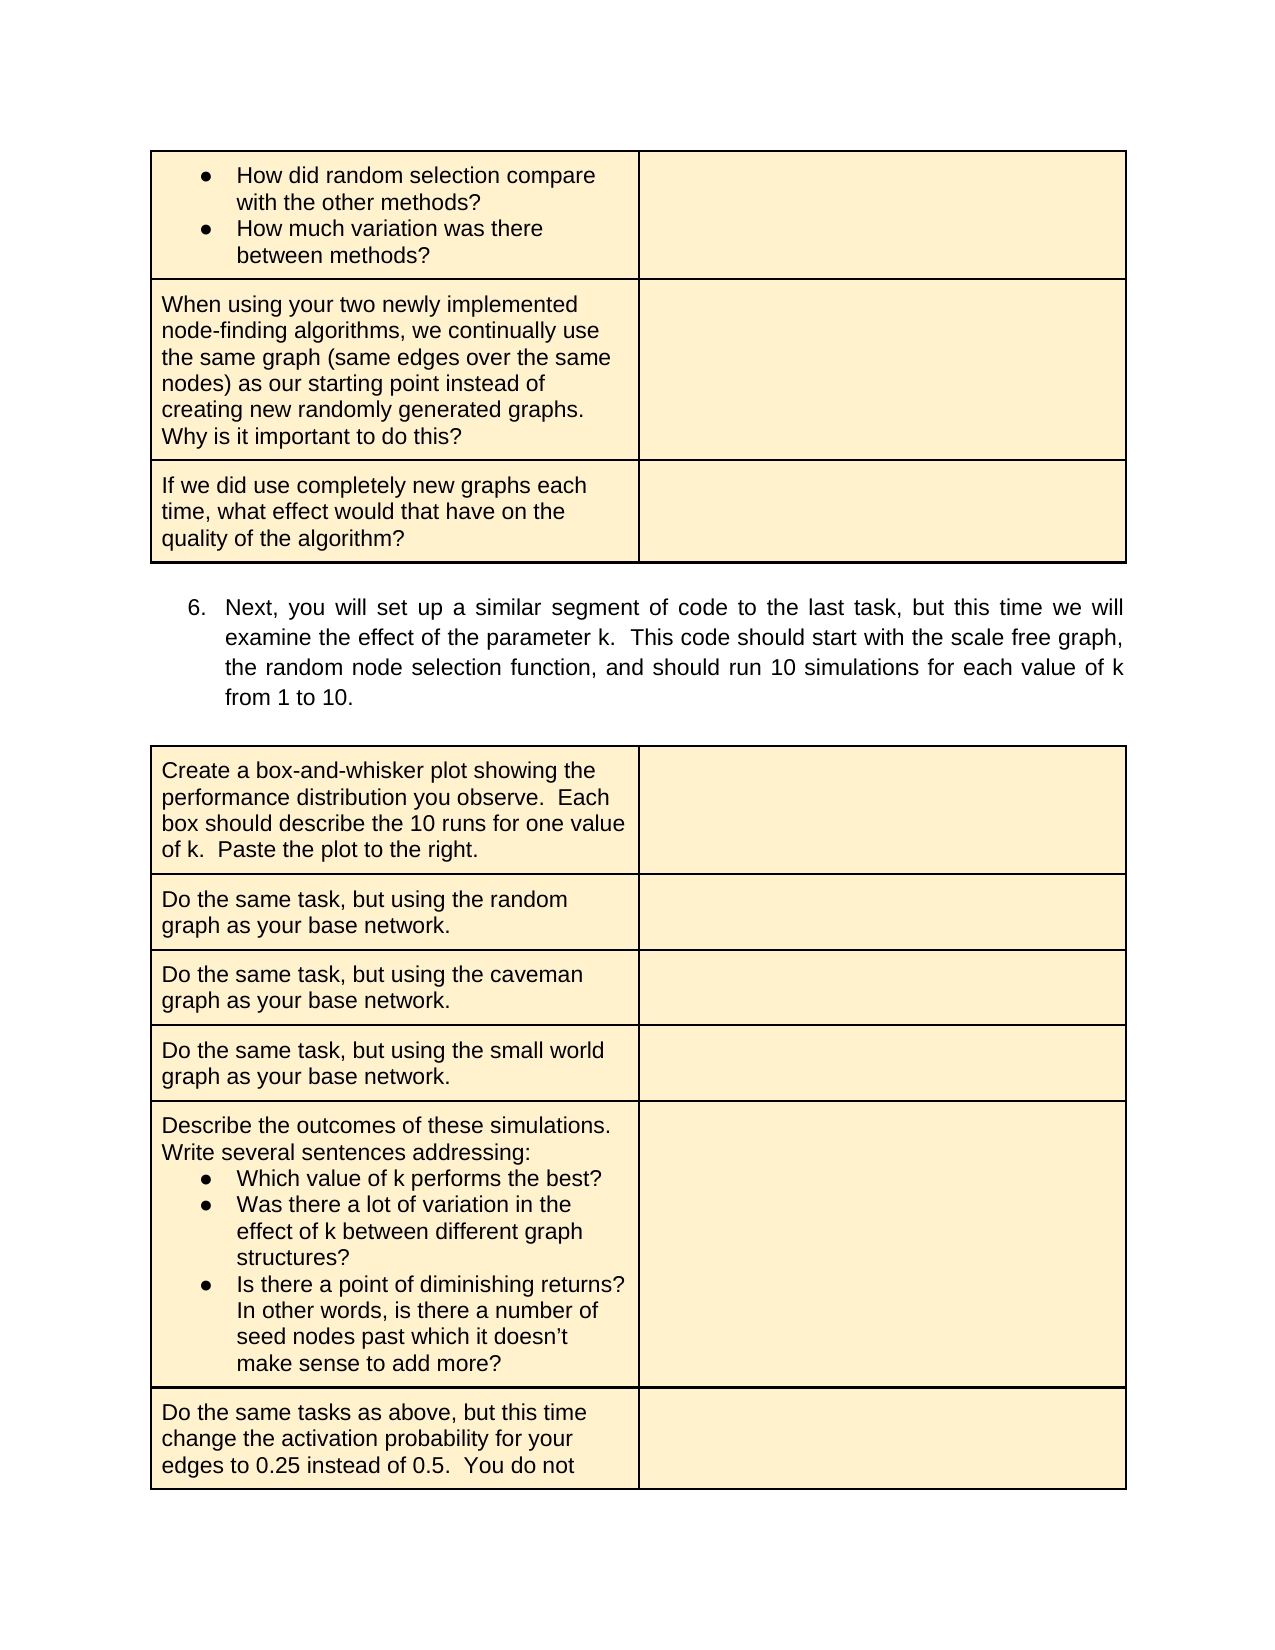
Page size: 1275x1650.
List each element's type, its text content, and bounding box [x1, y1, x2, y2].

table_cell When using your two newly implemented node-finding algorithms, we continually use the same graph (same edges over the same nodes) as our starting point instead of creating new randomly generated graphs. Why is it important to do this? [152, 280, 638, 459]
table_header [640, 747, 1125, 873]
table_cell [640, 1026, 1125, 1100]
table_cell If we did use completely new graphs each time, what effect would that have on the quality of the algorithm? [152, 461, 638, 561]
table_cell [152, 1389, 638, 1488]
table_cell Do the same task, but using the caveman graph as your base network. [152, 951, 638, 1024]
table_cell Do the same task, but using the random graph as your base network. [152, 875, 638, 949]
table_cell [640, 1102, 1125, 1386]
table_cell Describe the outcomes of these simulations. Write several sentences addressing: Which value of k performs the best? Was there a lot of variation in the effect of k between different graph structures? Is there a point of diminishing returns? In other words, is there a number of seed nodes past which it doesn’t make sense to add more? [152, 1102, 638, 1386]
table_cell [640, 461, 1125, 561]
table_cell [640, 875, 1125, 949]
table_cell Do the same task, but using the small world graph as your base network. [152, 1026, 638, 1100]
table_cell [640, 1389, 1125, 1488]
list Next, you will set up a similar segment of code to the last task, but this time we will examine the effect of the parameter k. This code should start with the scale free graph, the random node selection function, and should run 10 simulations for each value of k from 1 to 10. [187, 594, 1125, 711]
table_cell [640, 951, 1125, 1024]
table_cell [640, 152, 1125, 278]
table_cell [152, 152, 638, 278]
table_cell [640, 280, 1125, 459]
table_header Create a box-and-whisker plot showing the performance distribution you observe. Each box should describe the 10 runs for one value of k. Paste the plot to the right. [152, 747, 638, 873]
